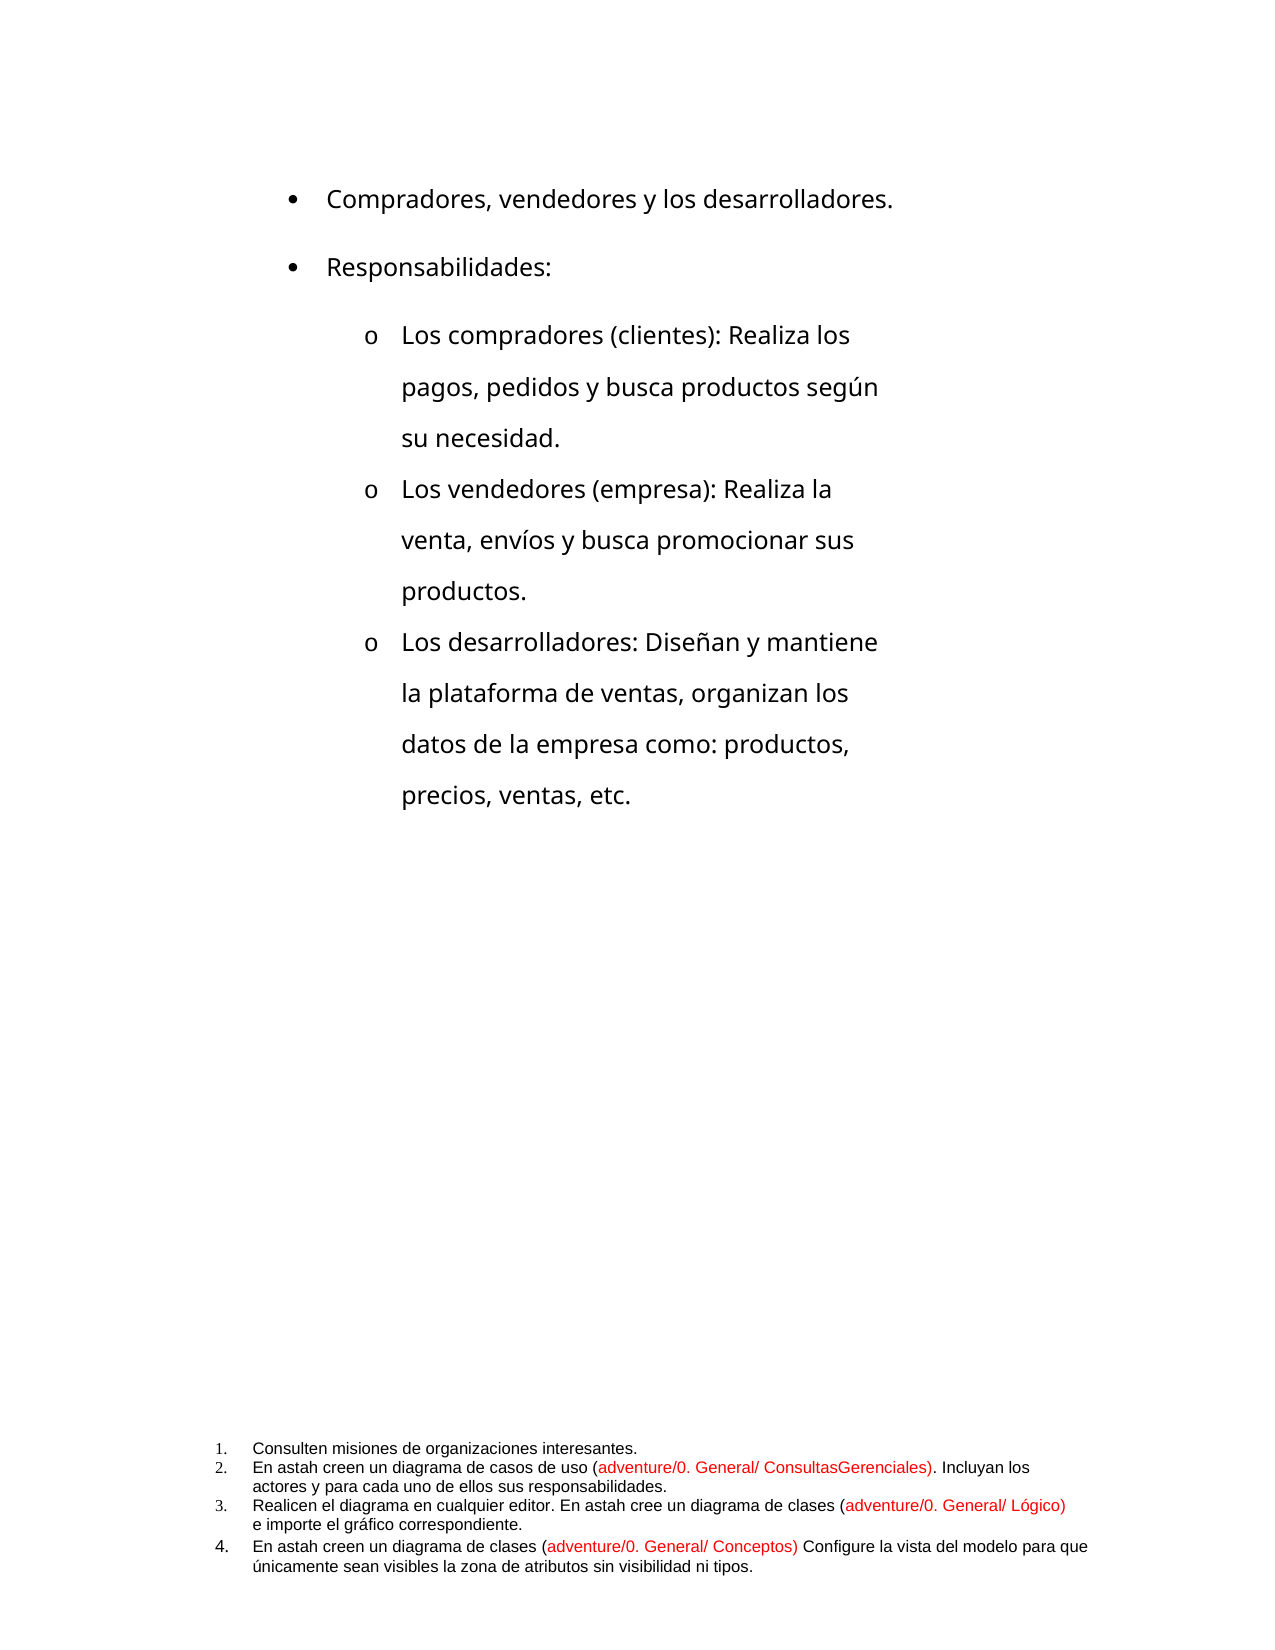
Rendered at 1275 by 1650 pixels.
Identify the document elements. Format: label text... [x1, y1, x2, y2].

list Los vendedores (empresa): Realiza la venta, envíos y busca promocionar sus productos. [363, 471, 895, 608]
list Los compradores (clientes): Realiza los pagos, pedidos y busca productos según su necesidad. [363, 318, 895, 454]
list Responsabilidades: [288, 250, 895, 284]
list Compradores, vendedores y los desarrolladores. [288, 182, 895, 216]
list Los desarrolladores: Diseñan y mantiene la plataforma de ventas, organizan los datos de la empresa como: productos, precios, ventas, etc. [363, 624, 895, 812]
